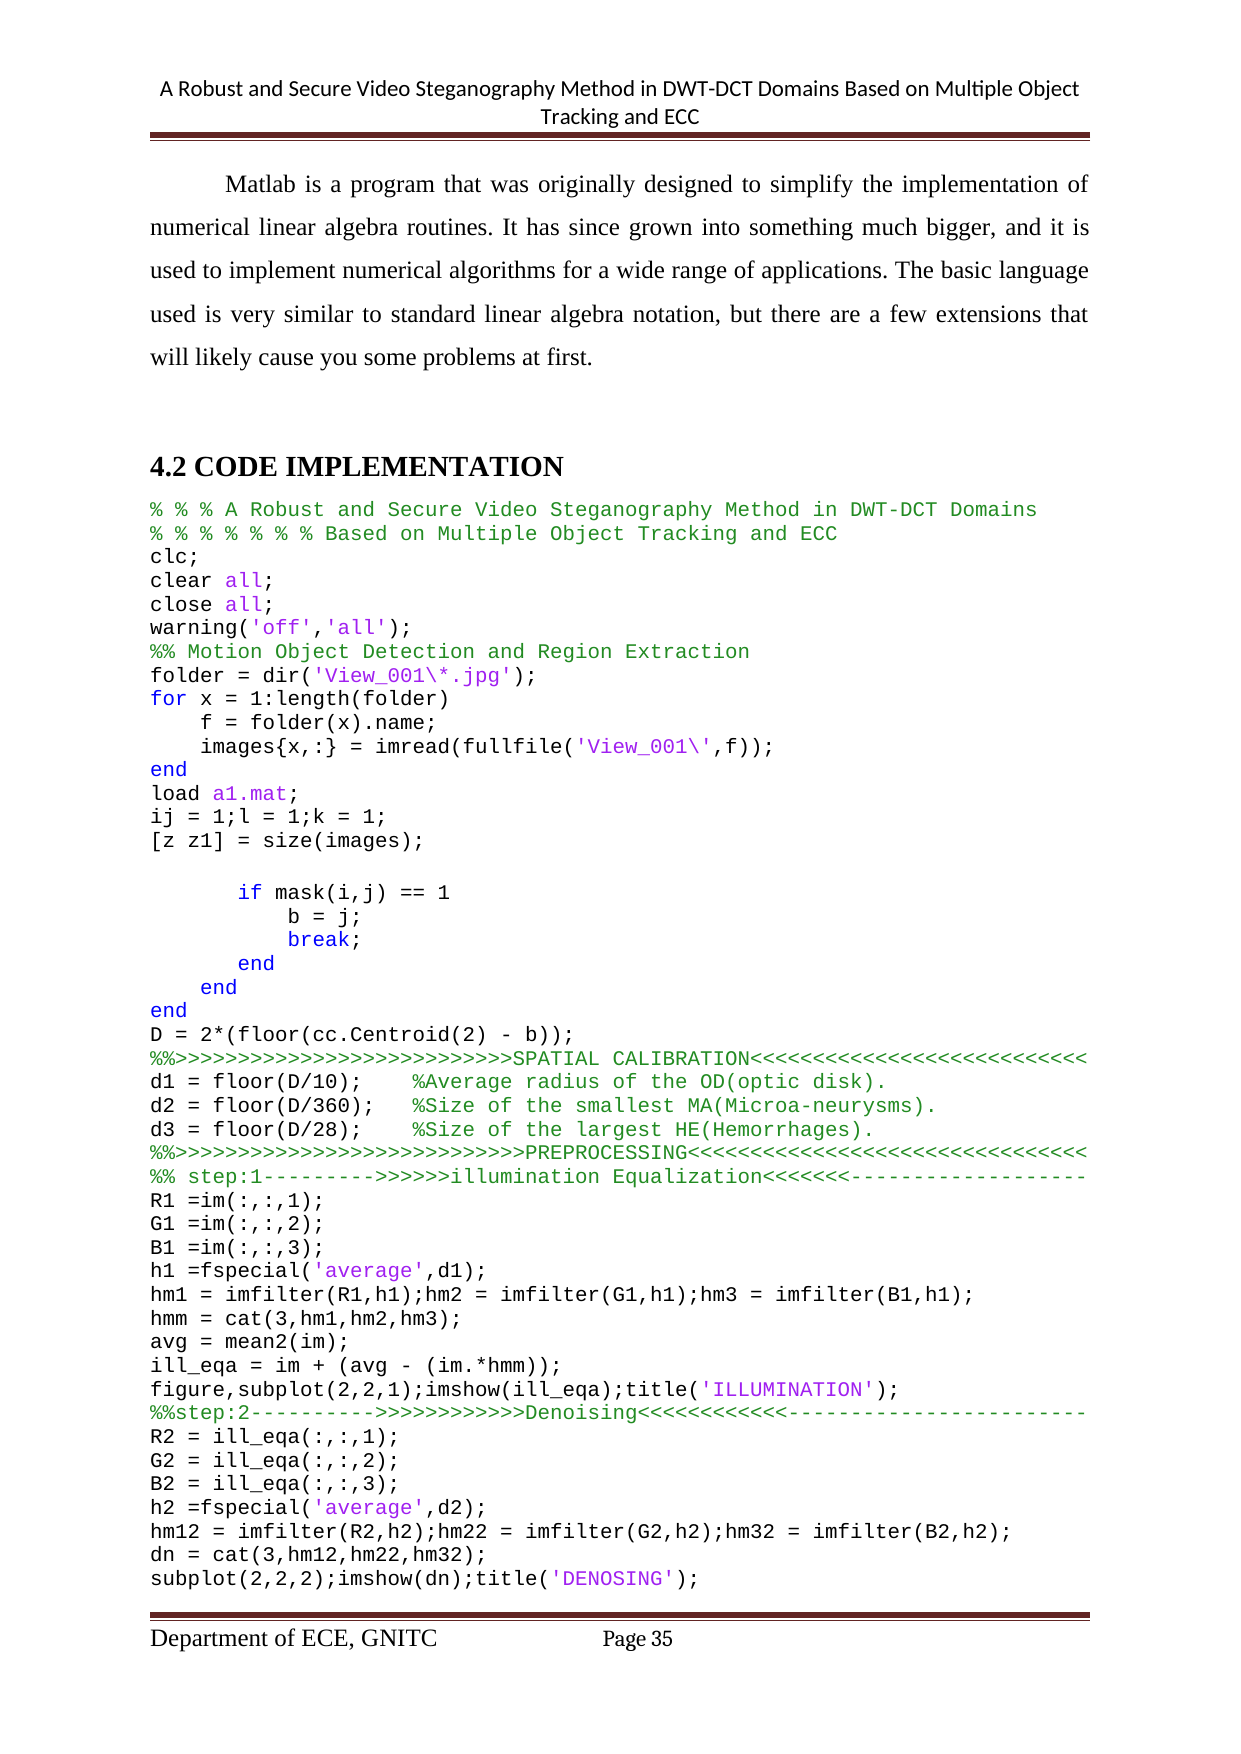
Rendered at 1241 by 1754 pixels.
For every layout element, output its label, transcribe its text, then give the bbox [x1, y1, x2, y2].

text for x = 1:length(folder) [150, 688, 1090, 712]
text break; [150, 929, 1090, 953]
text b = j; [150, 906, 1090, 929]
text end [150, 953, 1090, 977]
text end [150, 759, 1090, 783]
text warning('off','all'); [150, 617, 1090, 641]
text subplot(2,2,2);imshow(dn);title('DENOSING'); [150, 1568, 1090, 1592]
text h2 =fspecial('average',d2); [150, 1497, 1090, 1521]
text D = 2*(floor(cc.Centroid(2) - b)); [150, 1024, 1090, 1048]
text folder = dir('View_001\*.jpg'); [150, 665, 1090, 688]
text hm12 = imfilter(R2,h2);hm22 = imfilter(G2,h2);hm32 = imfilter(B2,h2); [150, 1521, 1090, 1544]
text clc; [150, 546, 1090, 570]
text ij = 1;l = 1;k = 1; [150, 807, 1090, 830]
text if mask(i,j) == 1 [150, 882, 1090, 906]
text d1 = floor(D/10); %Average radius of the OD(optic disk). [150, 1071, 1090, 1095]
text figure,subplot(2,2,1);imshow(ill_eqa);title('ILLUMINATION'); [150, 1379, 1090, 1402]
text B1 =im(:,:,3); [150, 1237, 1090, 1261]
text %%step:2---------->>>>>>>>>>>>Denoising<<<<<<<<<<<<------------------------ [150, 1402, 1090, 1426]
text d2 = floor(D/360); %Size of the smallest MA(Microa-neurysms). [150, 1095, 1090, 1119]
text dn = cat(3,hm12,hm22,hm32); [150, 1544, 1090, 1568]
text close all; [150, 594, 1090, 617]
text clear all; [150, 570, 1090, 594]
text end [150, 977, 1090, 1000]
text 4.2 CODE IMPLEMENTATION [150, 449, 1090, 482]
text end [150, 1000, 1090, 1024]
text B2 = ill_eqa(:,:,3); [150, 1473, 1090, 1497]
text %% Motion Object Detection and Region Extraction [150, 641, 1090, 665]
text % % % A Robust and Secure Video Steganography Method in DWT-DCT Domains [150, 499, 1090, 523]
text % % % % % % % Based on Multiple Object Tracking and ECC [150, 523, 1090, 546]
text avg = mean2(im); [150, 1331, 1090, 1355]
text [z z1] = size(images); [150, 830, 1090, 854]
text R2 = ill_eqa(:,:,1); [150, 1426, 1090, 1450]
text d3 = floor(D/28); %Size of the largest HE(Hemorrhages). [150, 1119, 1090, 1142]
text Matlab is a program that was originally designed to simplify the implementation of numerical linear algebra routines. It has since grown into something much bigger, and it is used to implement numerical algorithms for a wide range of applications. The basic language used is very similar to standard linear algebra notation, but there are a few extensions that will likely cause you some problems at first. [150, 169, 1090, 371]
text %%>>>>>>>>>>>>>>>>>>>>>>>>>>>SPATIAL CALIBRATION<<<<<<<<<<<<<<<<<<<<<<<<<<< [150, 1048, 1090, 1071]
text ill_eqa = im + (avg - (im.*hmm)); [150, 1355, 1090, 1379]
text f = folder(x).name; [150, 712, 1090, 736]
text hm1 = imfilter(R1,h1);hm2 = imfilter(G1,h1);hm3 = imfilter(B1,h1); [150, 1284, 1090, 1308]
text G1 =im(:,:,2); [150, 1213, 1090, 1237]
text %%>>>>>>>>>>>>>>>>>>>>>>>>>>>>PREPROCESSING<<<<<<<<<<<<<<<<<<<<<<<<<<<<<<<< [150, 1142, 1090, 1166]
text %% step:1--------->>>>>>illumination Equalization<<<<<<<------------------- [150, 1166, 1090, 1189]
text h1 =fspecial('average',d1); [150, 1261, 1090, 1284]
text load a1.mat; [150, 783, 1090, 807]
text G2 = ill_eqa(:,:,2); [150, 1450, 1090, 1473]
text images{x,:} = imread(fullfile('View_001\',f)); [150, 736, 1090, 759]
text hmm = cat(3,hm1,hm2,hm3); [150, 1308, 1090, 1331]
text R1 =im(:,:,1); [150, 1189, 1090, 1213]
